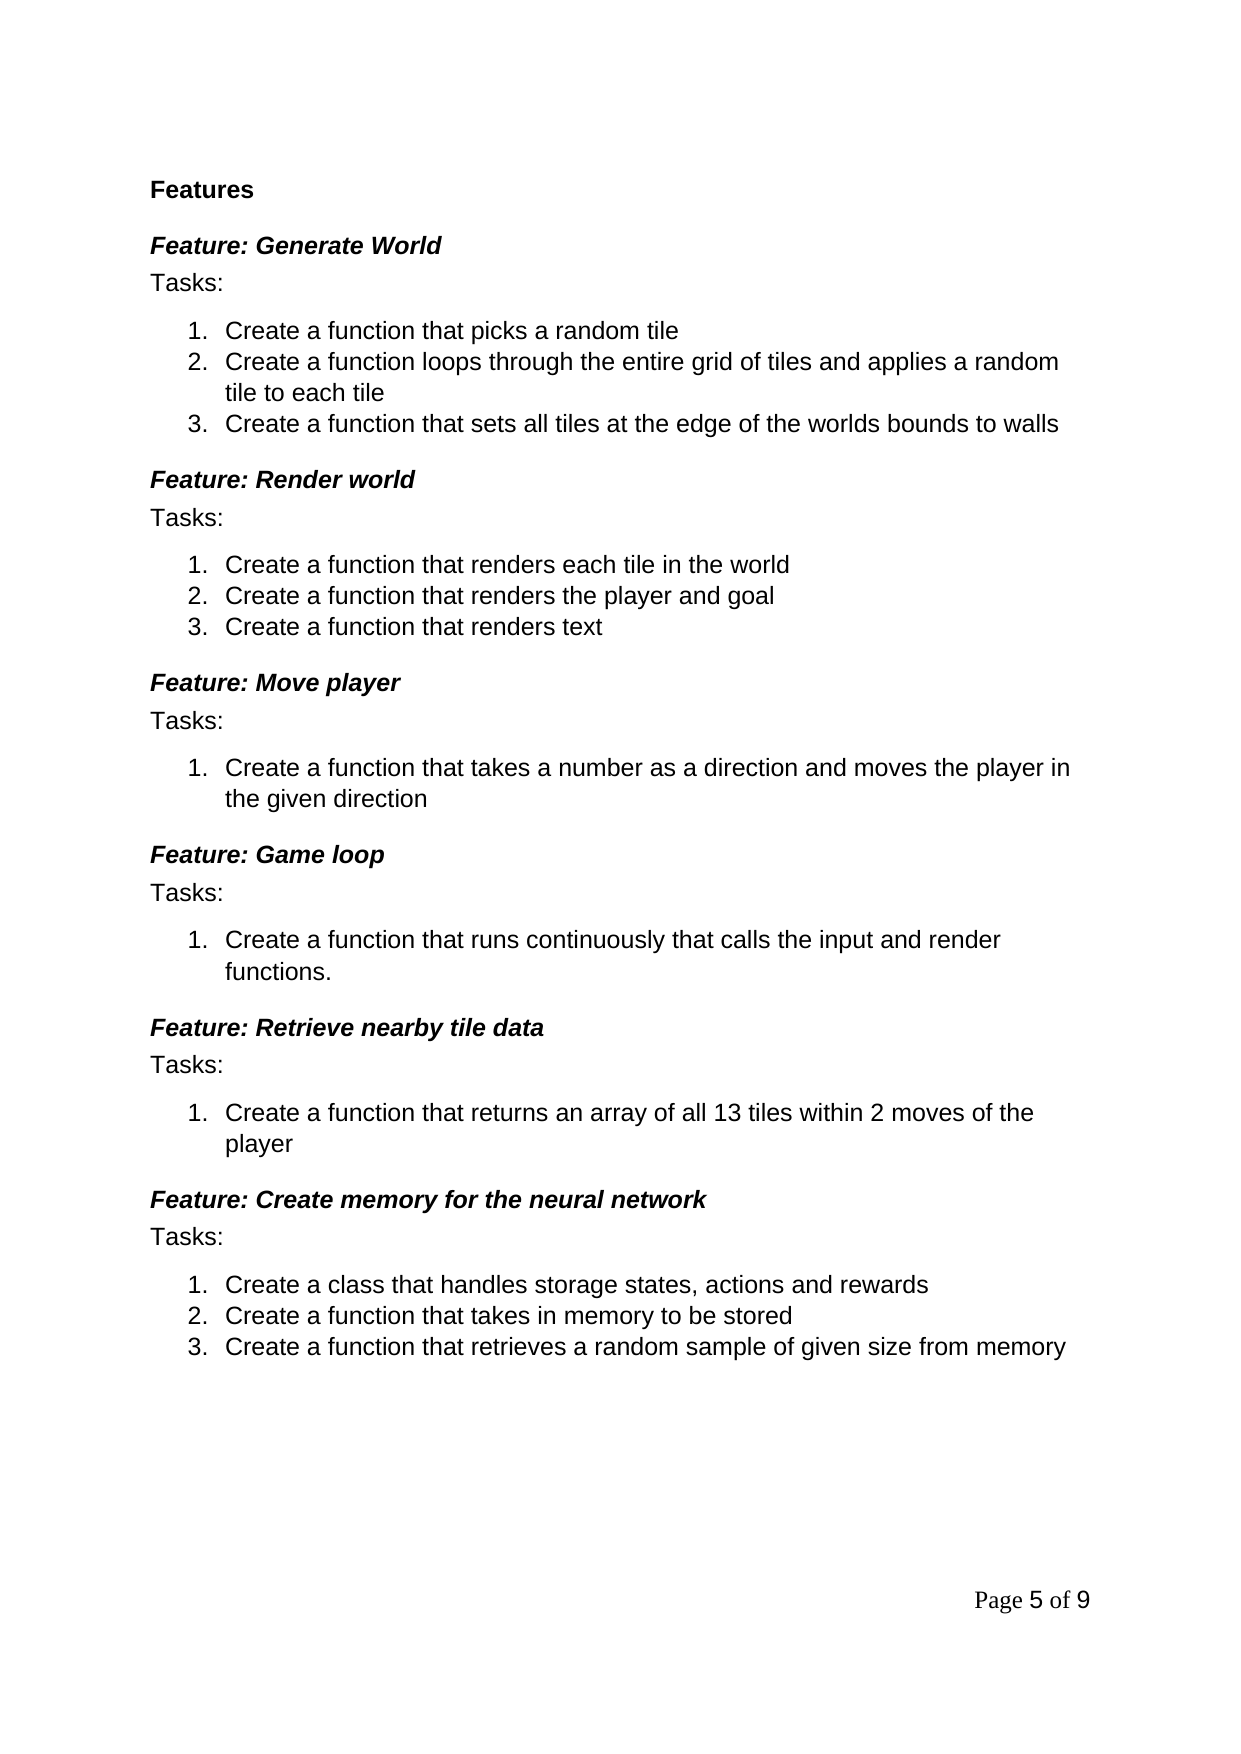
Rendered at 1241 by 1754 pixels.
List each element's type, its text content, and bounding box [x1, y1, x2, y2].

text Tasks: [150, 268, 1090, 297]
text Tasks: [150, 706, 1090, 734]
subtitle Feature: Retrieve nearby tile data [150, 1012, 1090, 1041]
list Create a function that renders each tile in the world [187, 550, 1090, 579]
list Create a function that renders text [187, 612, 1090, 641]
text Tasks: [150, 1222, 1090, 1251]
text Tasks: [150, 502, 1090, 531]
list Create a function that retrieves a random sample of given size from memory [187, 1332, 1090, 1360]
subtitle Feature: Generate World [150, 231, 1090, 260]
subtitle Feature: Game loop [150, 840, 1090, 869]
subtitle Features [150, 175, 1090, 204]
list Create a function that takes a number as a direction and moves the player in the given direction [187, 753, 1090, 813]
subtitle Feature: Render world [150, 465, 1090, 494]
list Create a function loops through the entire grid of tiles and applies a random tile to each tile [187, 347, 1090, 407]
text Tasks: [150, 1050, 1090, 1078]
text Tasks: [150, 878, 1090, 906]
list Create a class that handles storage states, actions and rewards [187, 1269, 1090, 1298]
subtitle Feature: Move player [150, 668, 1090, 697]
list Create a function that takes in memory to be stored [187, 1301, 1090, 1329]
list Create a function that picks a random tile [187, 316, 1090, 345]
list Create a function that runs continuously that calls the input and render functions. [187, 925, 1090, 985]
list Create a function that renders the player and goal [187, 581, 1090, 610]
list Create a function that sets all tiles at the edge of the worlds bounds to walls [187, 409, 1090, 438]
list Create a function that returns an array of all 13 tiles within 2 moves of the player [187, 1097, 1090, 1157]
subtitle Feature: Create memory for the neural network [150, 1184, 1090, 1213]
